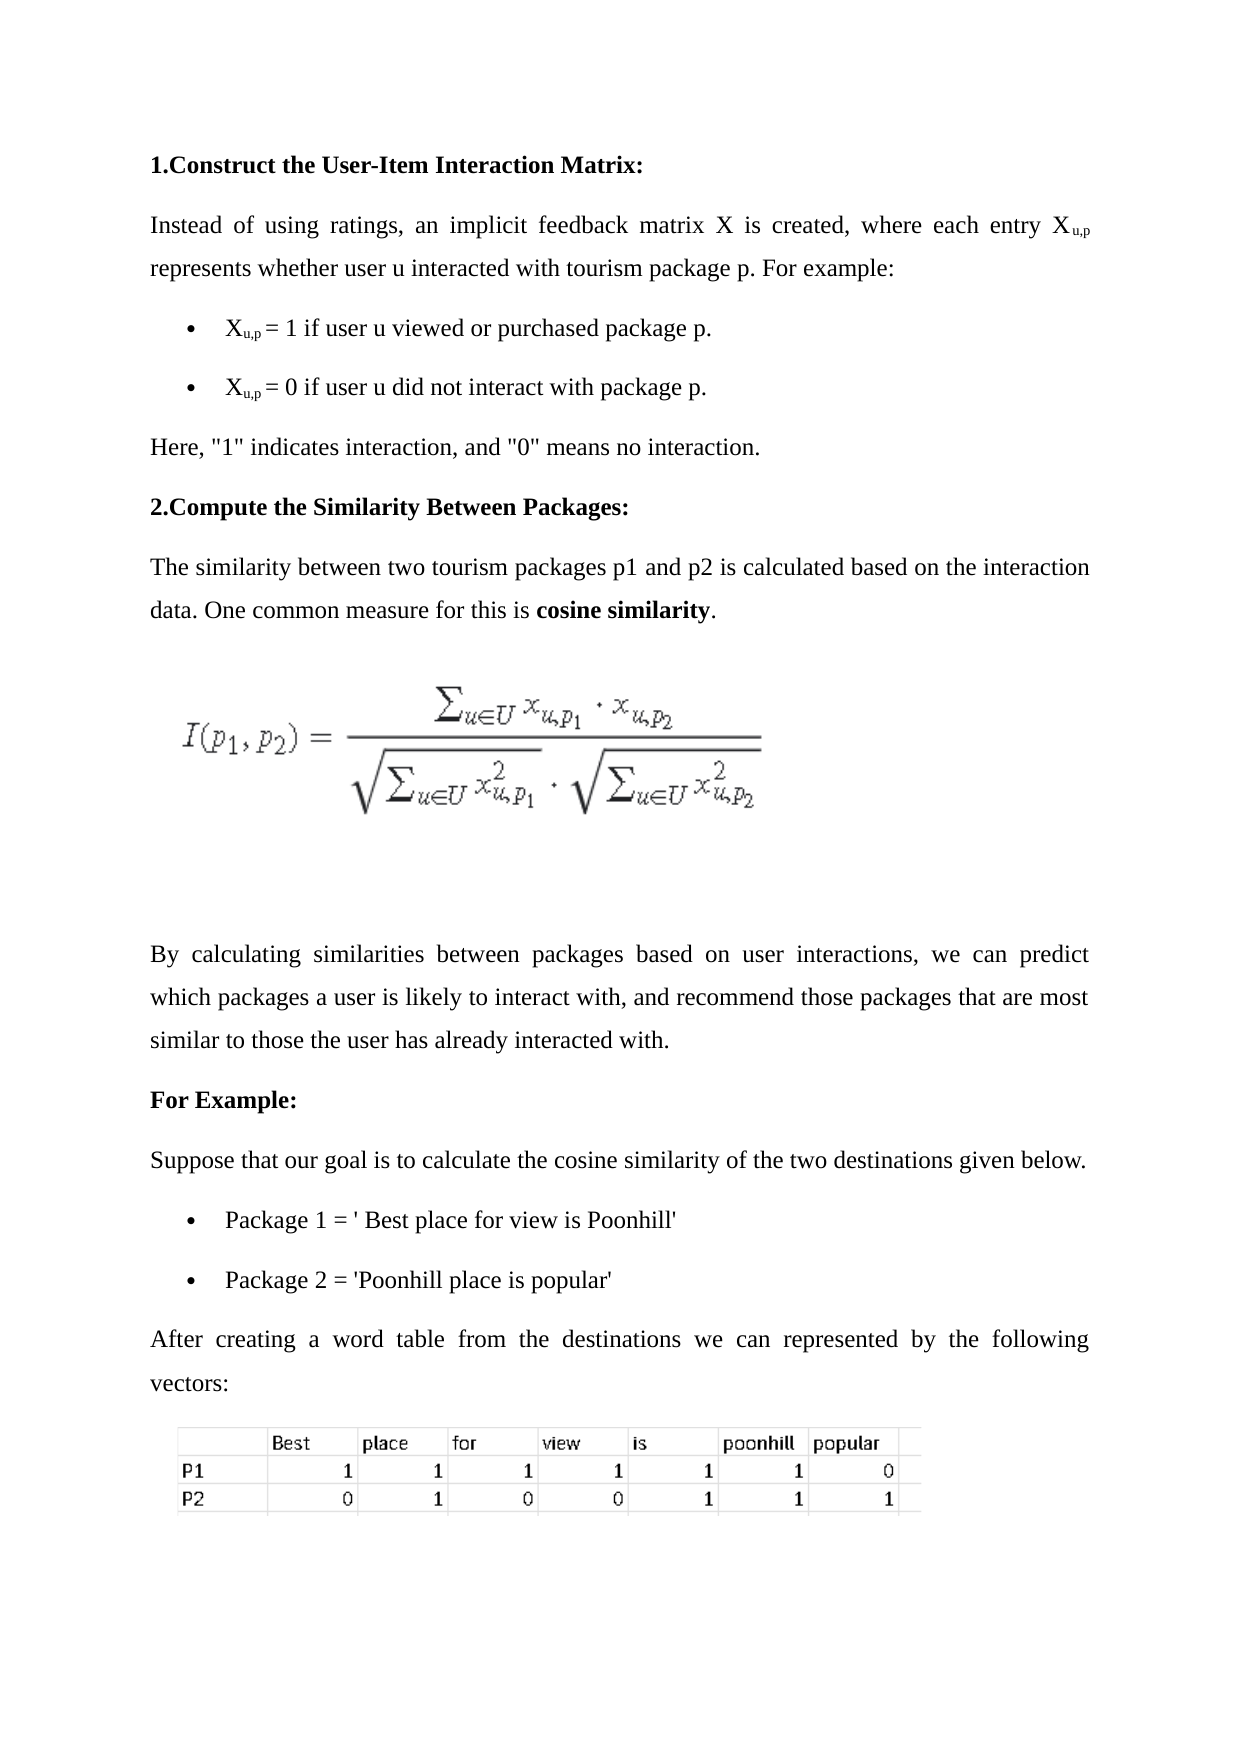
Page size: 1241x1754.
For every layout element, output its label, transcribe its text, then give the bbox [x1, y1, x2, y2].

text After creating a word table from the destinations we can represented by the following vectors: [150, 1324, 1090, 1396]
text 2.Compute the Similarity Between Packages: [150, 492, 1090, 521]
text Instead of using ratings, an implicit feedback matrix X is created, where each entry Xu,p represents whether user u interacted with tourism package p. For example: [150, 210, 1090, 282]
picture [150, 654, 951, 849]
list Xu,p = 1 if user u viewed or purchased package p. [187, 313, 1090, 341]
text Suppose that our goal is to calculate the cosine similarity of the two destinations given below. [150, 1145, 1090, 1174]
list Xu,p = 0 if user u did not interact with package p. [187, 372, 1090, 401]
text The similarity between two tourism packages p1​ and p2​ is calculated based on the interaction data. One common measure for this is cosine similarity. [150, 552, 1090, 624]
list Package 2 = 'Poonhill place is popular' [187, 1265, 1090, 1293]
text Here, "1" indicates interaction, and "0" means no interaction. [150, 432, 1090, 461]
picture [177, 1427, 922, 1516]
text For Example: [150, 1085, 1090, 1114]
text By calculating similarities between packages based on user interactions, we can predict which packages a user is likely to interact with, and recommend those packages that are most similar to those the user has already interacted with. [150, 939, 1090, 1054]
list Package 1 = ' Best place for view is Poonhill' [187, 1205, 1090, 1234]
text 1.Construct the User-Item Interaction Matrix: [150, 150, 1090, 179]
